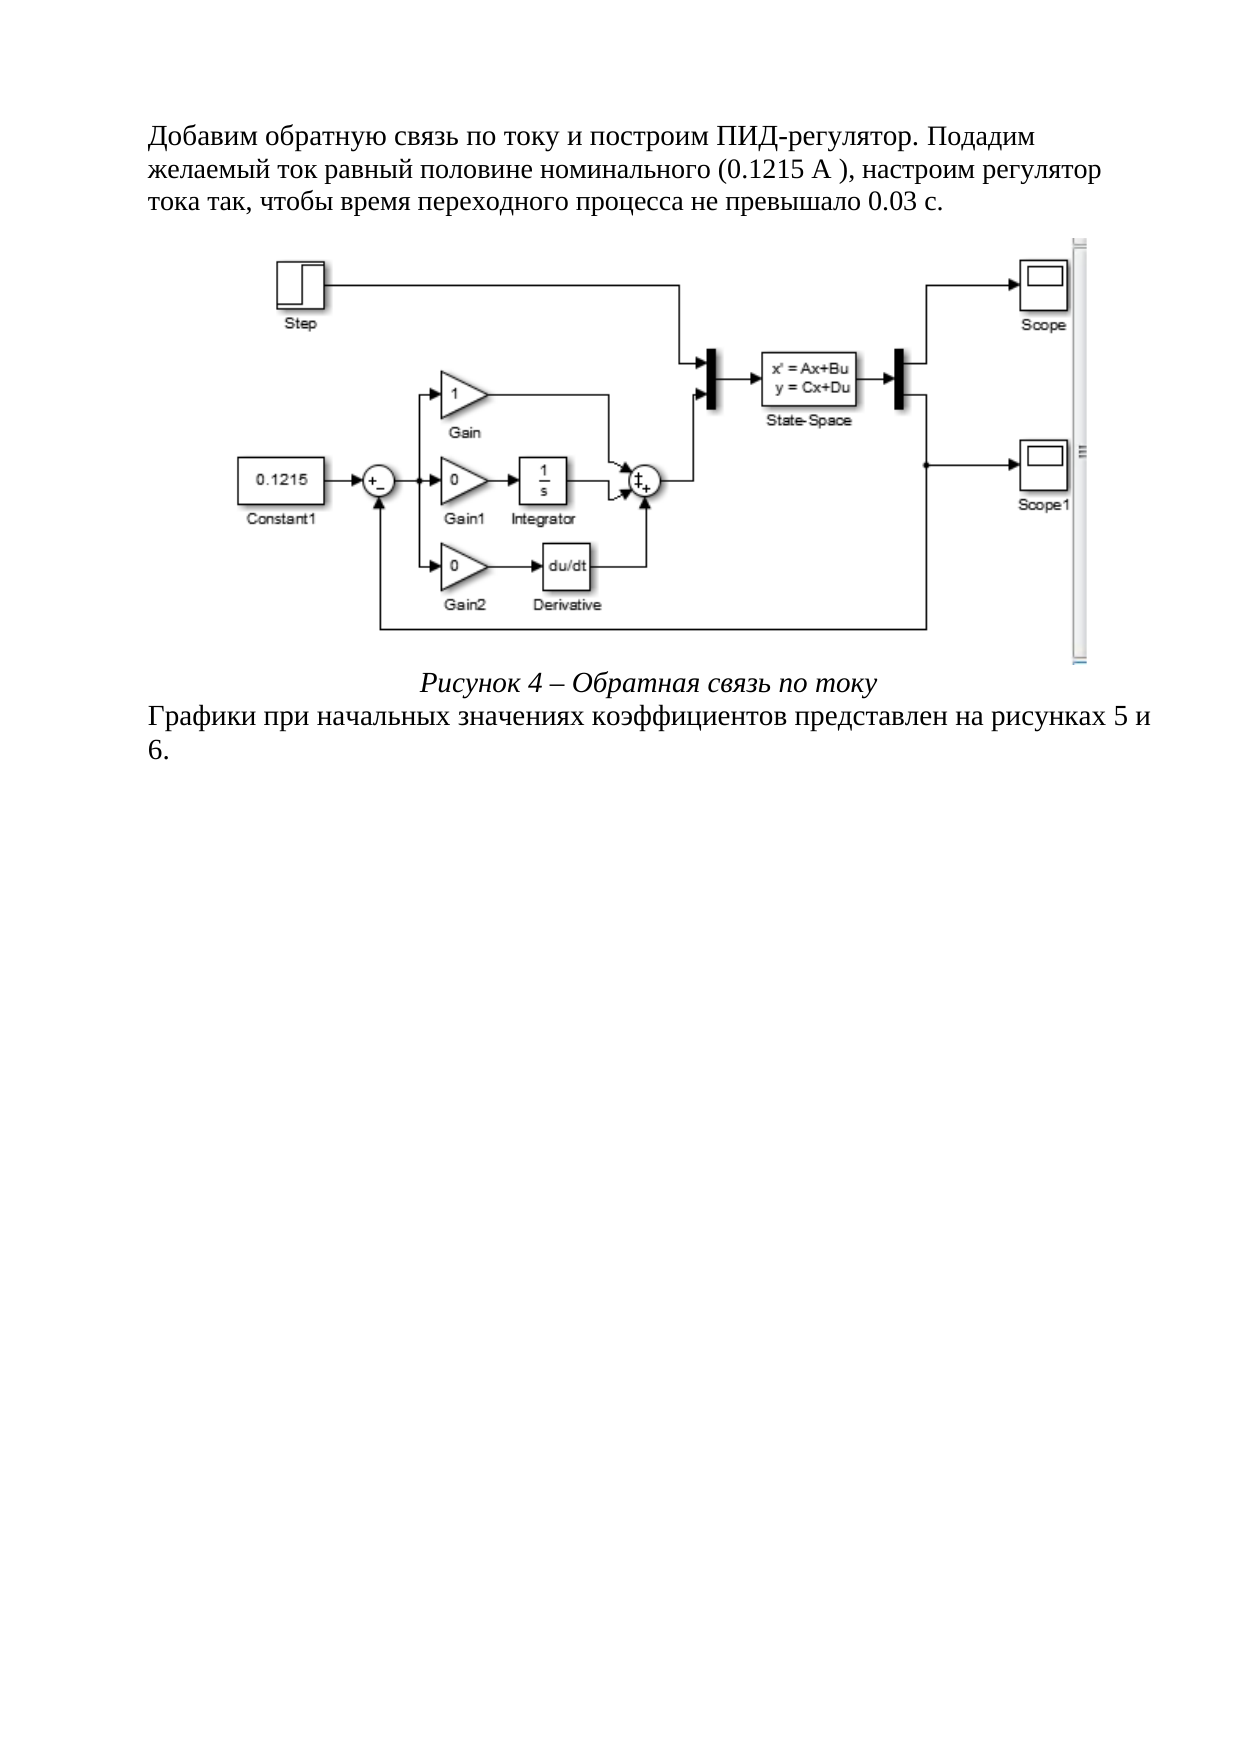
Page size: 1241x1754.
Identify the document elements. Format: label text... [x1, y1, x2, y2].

text Добавим обратную связь по току и построим ПИД-регулятор. Подадим желаемый ток равный половине номинального (0.1215 А ), настроим регулятор тока так, чтобы время переходного процесса не превышало 0.03 с. [148, 118, 1152, 216]
picture [190, 238, 1087, 665]
text Графики при начальных значениях коэффициентов представлен на рисунках 5 и 6. [148, 698, 1152, 765]
